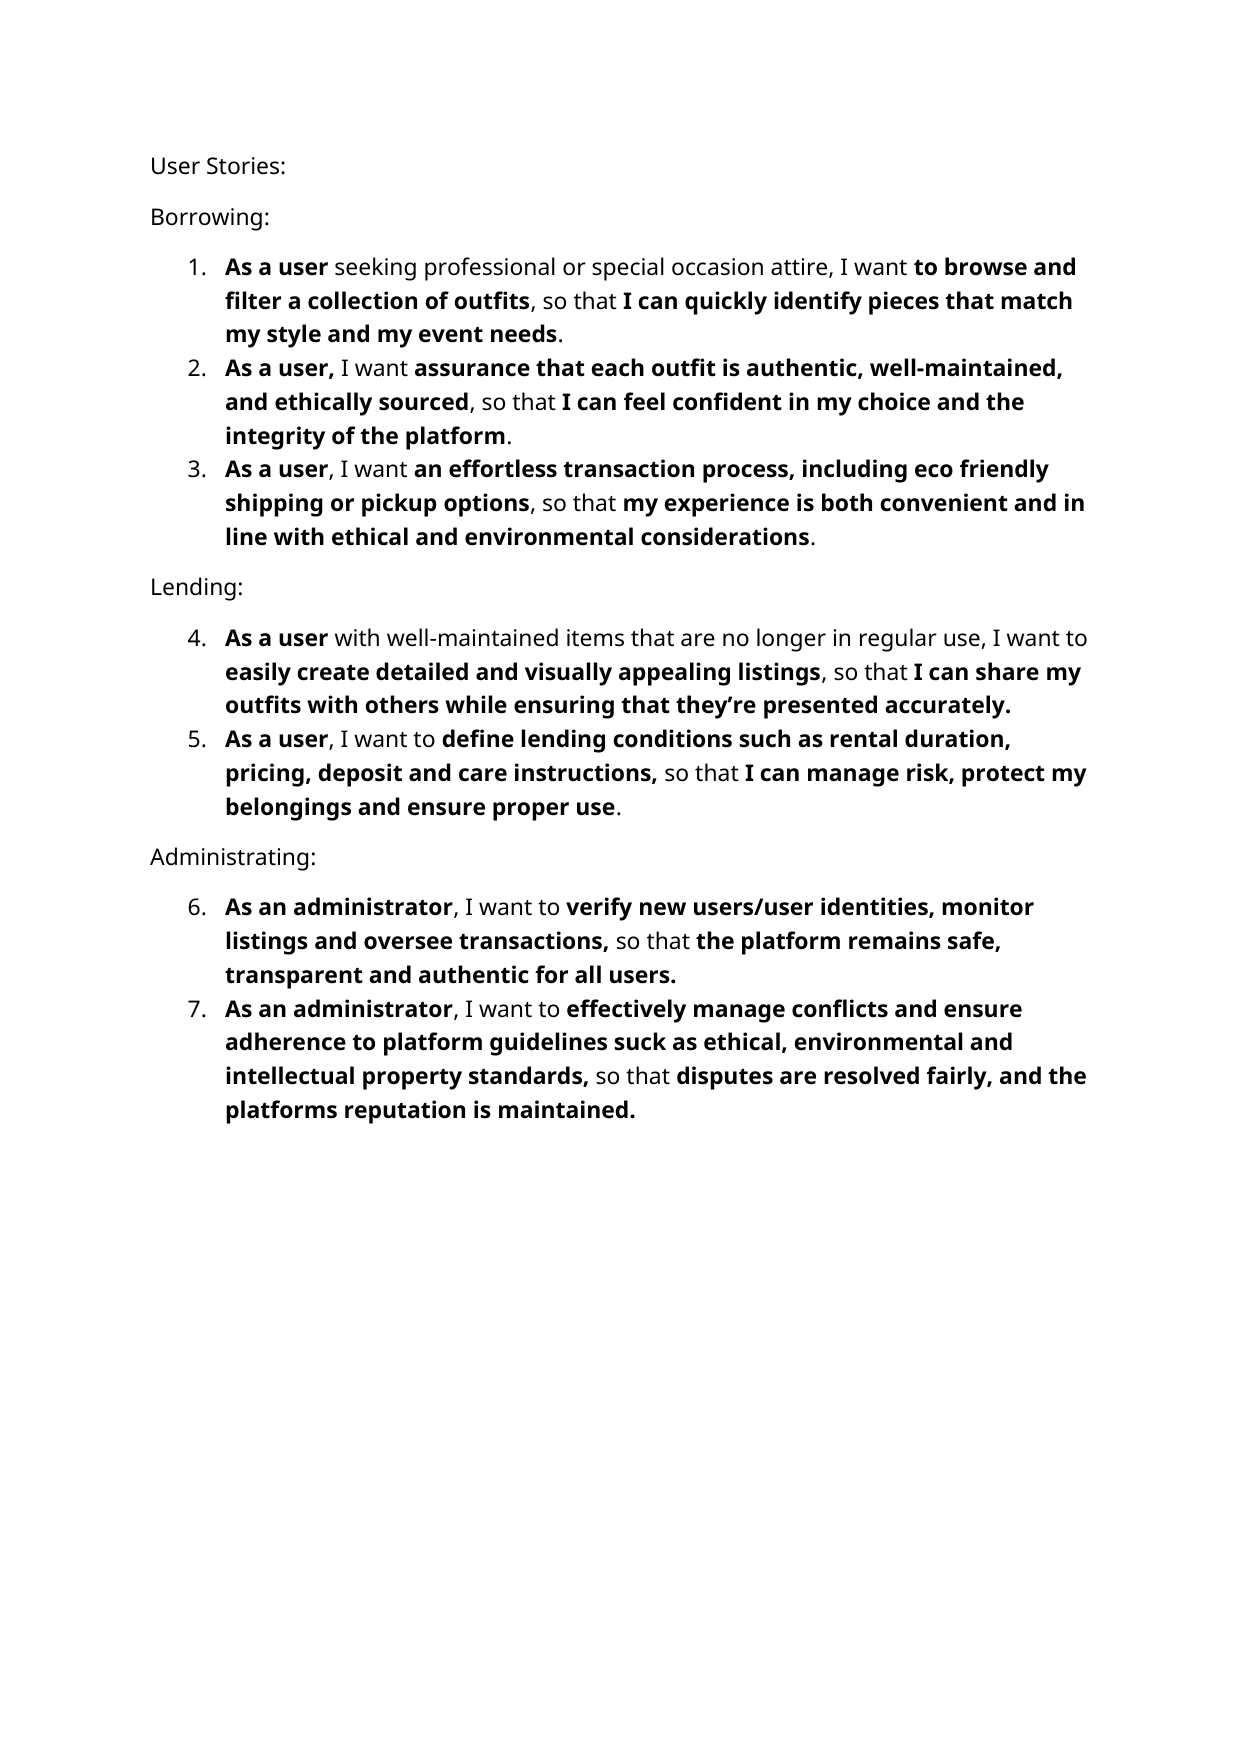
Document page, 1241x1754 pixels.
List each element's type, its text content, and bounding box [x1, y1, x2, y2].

list As a user seeking professional or special occasion attire, I want to browse and filter a collection of outfits, so that I can quickly identify pieces that match my style and my event needs. [187, 251, 1090, 349]
text Borrowing: [150, 200, 1090, 232]
list As an administrator, I want to effectively manage conflicts and ensure adherence to platform guidelines suck as ethical, environmental and intellectual property standards, so that disputes are resolved fairly, and the platforms reputation is maintained. [187, 992, 1090, 1125]
list As a user with well-maintained items that are no longer in regular use, I want to easily create detailed and visually appealing listings, so that I can share my outfits with others while ensuring that they’re presented accurately. [187, 622, 1090, 720]
list As an administrator, I want to verify new users/user identities, monitor listings and oversee transactions, so that the platform remains safe, transparent and authentic for all users. [187, 891, 1090, 990]
list As a user, I want assurance that each outfit is authentic, well-maintained, and ethically sourced, so that I can feel confident in my choice and the integrity of the platform. [187, 352, 1090, 451]
list As a user, I want an effortless transaction process, including eco friendly shipping or pickup options, so that my experience is both convenient and in line with ethical and environmental considerations. [187, 453, 1090, 552]
text Lending: [150, 571, 1090, 602]
text User Stories: [150, 150, 1090, 181]
text Administrating: [150, 841, 1090, 872]
list As a user, I want to define lending conditions such as rental duration, pricing, deposit and care instructions, so that I can manage risk, protect my belongings and ensure proper use. [187, 723, 1090, 822]
